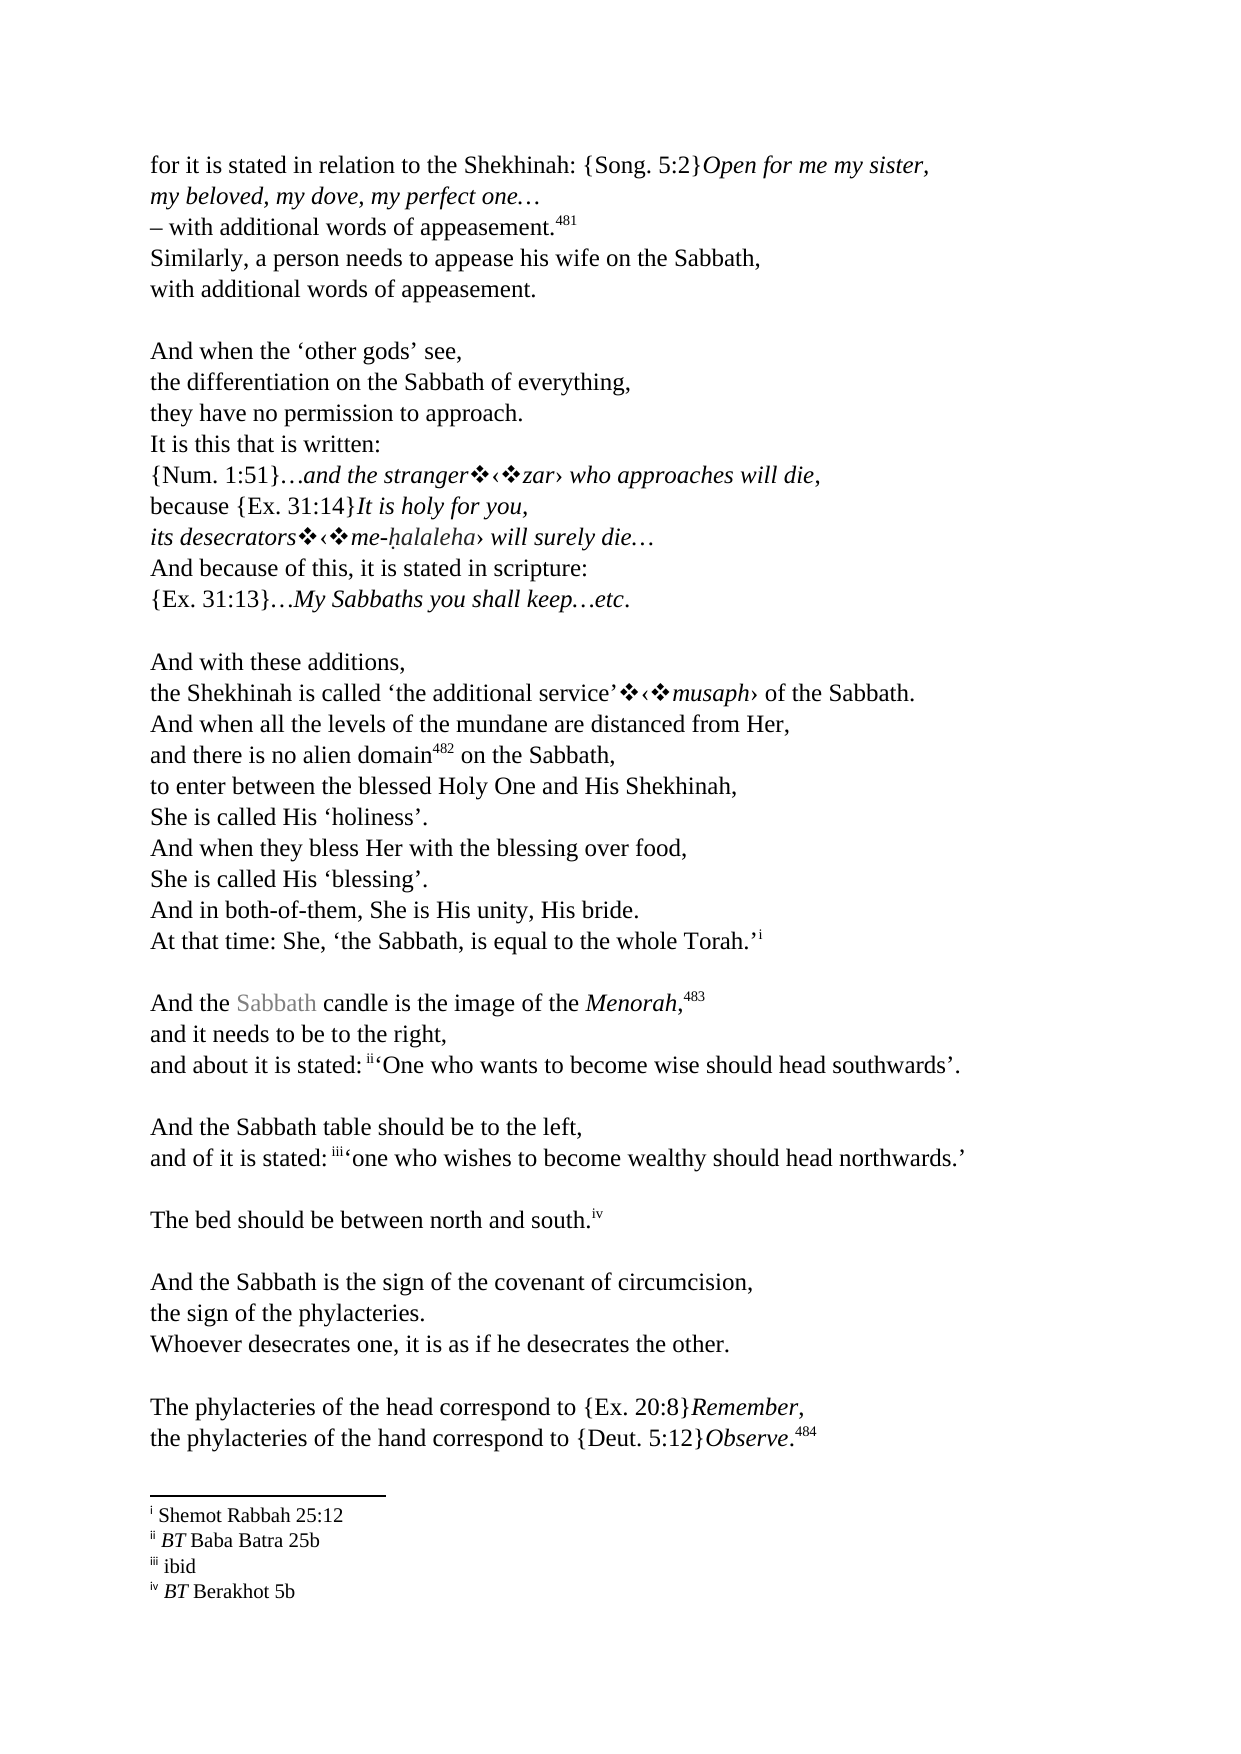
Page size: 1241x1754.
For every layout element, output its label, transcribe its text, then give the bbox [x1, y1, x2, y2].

text The phylacteries of the head correspond to {Ex. 20:8}Remember, the phylacteries of the hand correspond to {Deut. 5:12}Observe. [150, 1392, 1090, 1451]
text And the Sabbath is the sign of the covenant of circumcision, the sign of the phylacteries. Whoever desecrates one, it is as if he desecrates the other. [150, 1267, 1090, 1358]
text And with these additions, the Shekhinah is called ‘the additional service’‹musaph› of the Sabbath. And when all the levels of the mundane are distanced from Her, and there is no alien domain on the Sabbath, to enter between the blessed Holy One and His Shekhinah, She is called His ‘holiness’. And when they bless Her with the blessing over food, She is called His ‘blessing’. And in both-of-them, She is His unity, His bride. At that time: She, ‘the Sabbath, is equal to the whole Torah.’ [150, 647, 1090, 955]
text And the Sabbath candle is the image of the Menorah, and it needs to be to the right, and about it is stated: ‘One who wants to become wise should head southwards’. [150, 988, 1090, 1079]
text And when the ‘other gods’ see, the differentiation on the Sabbath of everything, they have no permission to approach. It is this that is written: {Num. 1:51}…and the stranger‹zar› who approaches will die, because {Ex. 31:14}It is holy for you, its desecrators‹me-ḥalaleha› will surely die… And because of this, it is stated in scripture: {Ex. 31:13}…My Sabbaths you shall keep…etc. [150, 336, 1090, 613]
text The bed should be between north and south. [150, 1205, 1090, 1234]
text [150, 150, 1090, 303]
text And the Sabbath table should be to the left, and of it is stated: ‘one who wishes to become wealthy should head northwards.’ [150, 1112, 1090, 1172]
